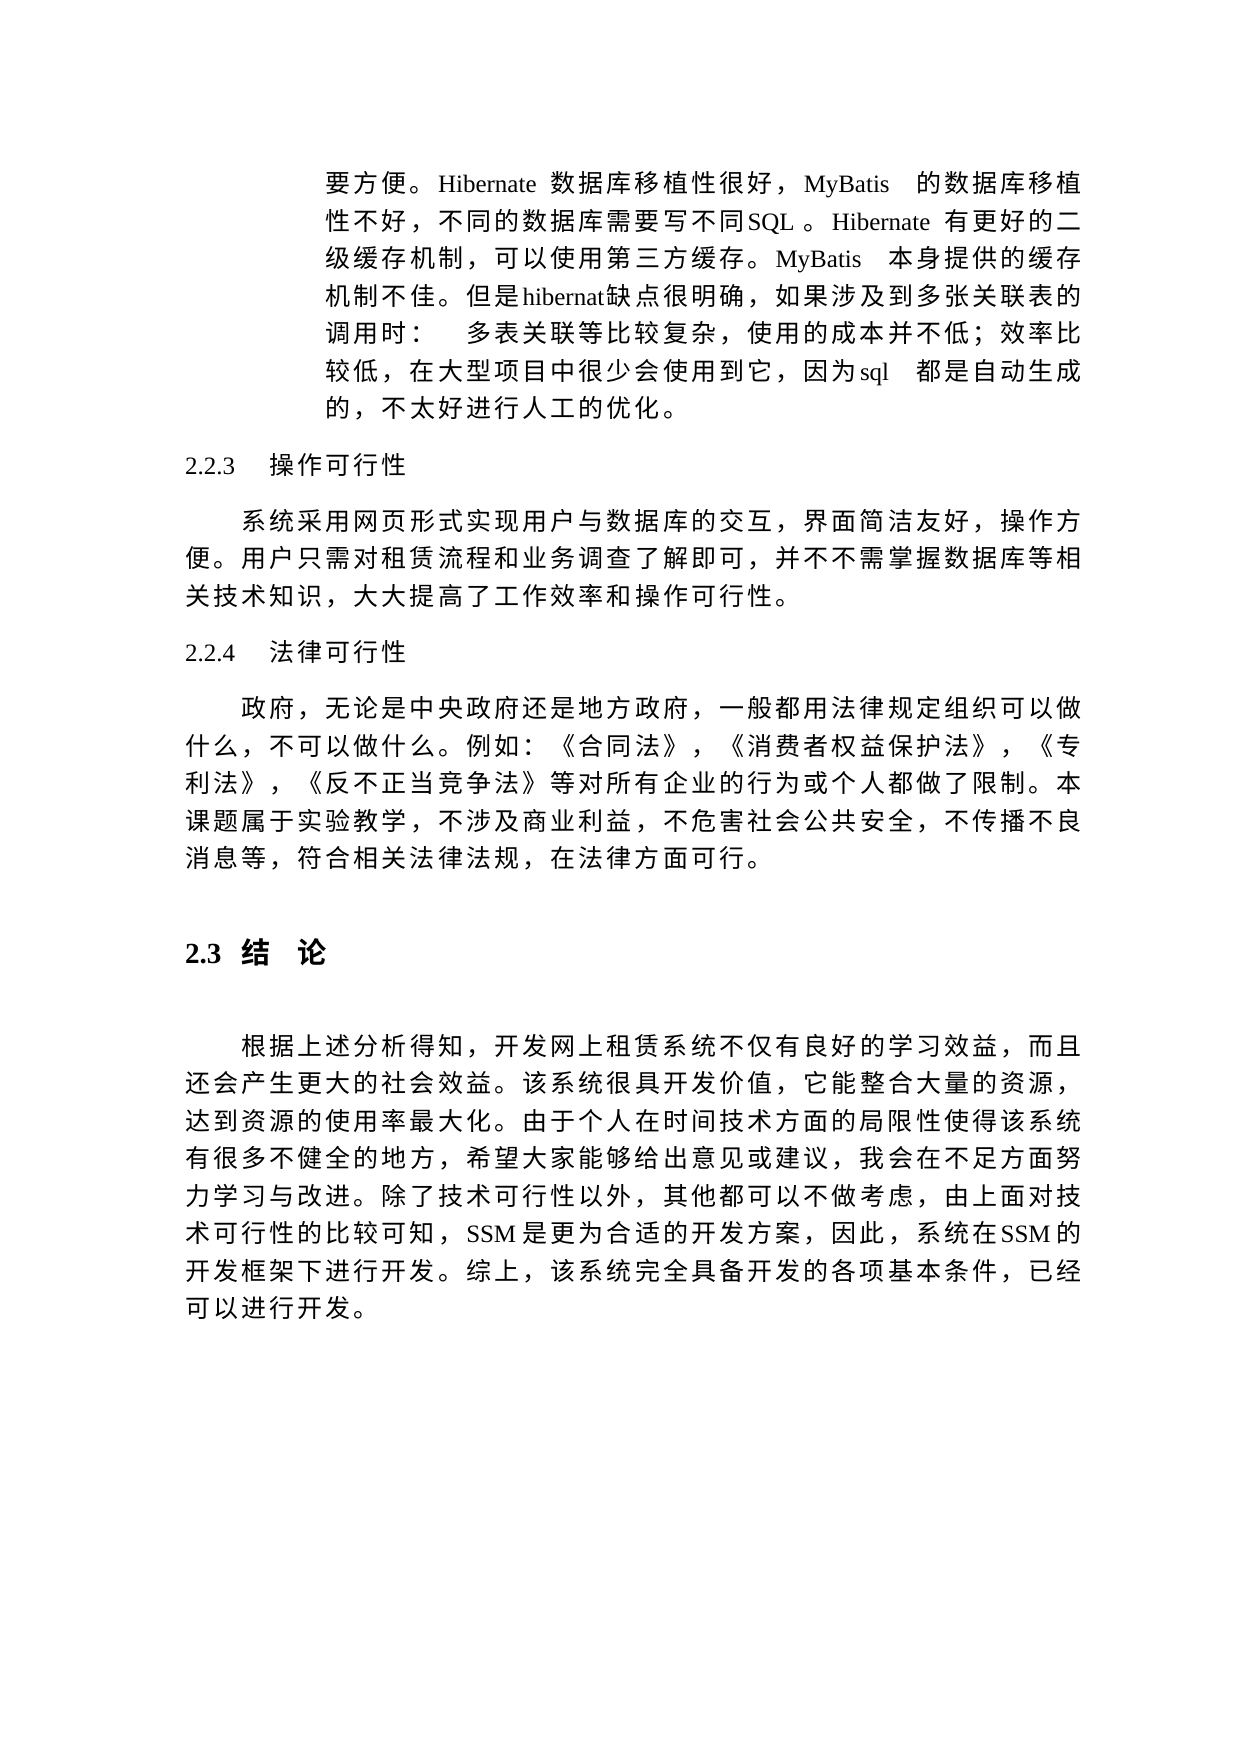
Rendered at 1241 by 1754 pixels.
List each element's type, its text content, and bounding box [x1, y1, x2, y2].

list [316, 163, 1085, 426]
text 政府，无论是中央政府还是地方政府，一般都用法律规定组织可以做什么，不可以做什么。例如：《合同法》，《消费者权益保护法》，《专利法》，《反不正当竞争法》等对所有企业的行为或个人都做了限制。本课题属于实验教学，不涉及商业利益，不危害社会公共安全，不传播不良消息等，符合相关法律法规，在法律方面可行。 [185, 688, 1085, 876]
text 根据上述分析得知，开发网上租赁系统不仅有良好的学习效益，而且还会产生更大的社会效益。该系统很具开发价值，它能整合大量的资源，达到资源的使用率最大化。由于个人在时间技术方面的局限性使得该系统有很多不健全的地方，希望大家能够给出意见或建议，我会在不足方面努力学习与改进。除了技术可行性以外，其他都可以不做考虑，由上面对技术可行性的比较可知，SSM是更为合适的开发方案，因此，系统在SSM的开发框架下进行开发。综上，该系统完全具备开发的各项基本条件，已经可以进行开发。 [185, 1026, 1085, 1326]
text 系统采用网页形式实现用户与数据库的交互，界面简洁友好，操作方便。用户只需对租赁流程和业务调查了解即可，并不不需掌握数据库等相关技术知识，大大提高了工作效率和操作可行性。 [185, 501, 1085, 613]
text 2.2.3 操作可行性 [185, 444, 1085, 482]
text 2.3 结论 [185, 913, 1085, 988]
text 2.2.4 法律可行性 [185, 632, 1085, 669]
